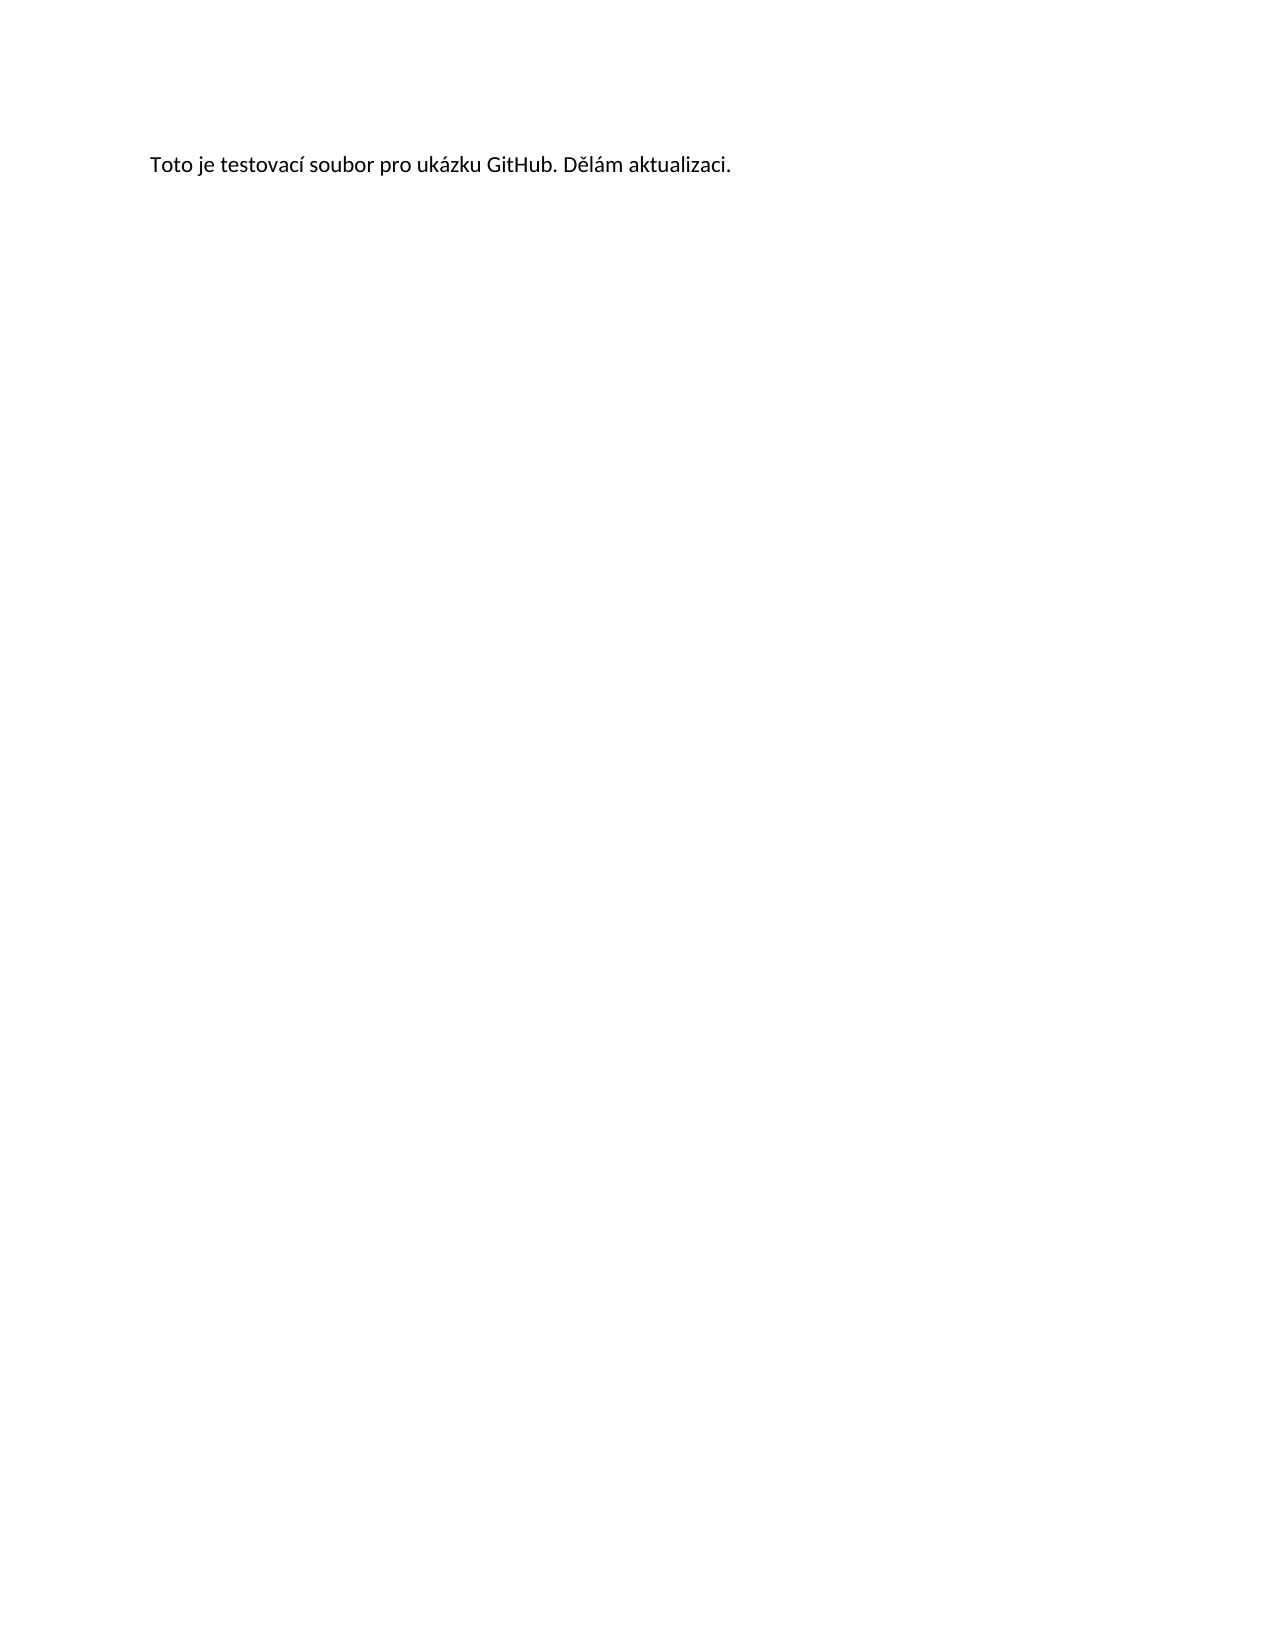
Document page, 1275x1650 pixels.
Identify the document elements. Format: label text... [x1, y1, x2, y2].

text Toto je testovací soubor pro ukázku GitHub. Dělám aktualizaci. [150, 150, 1125, 178]
